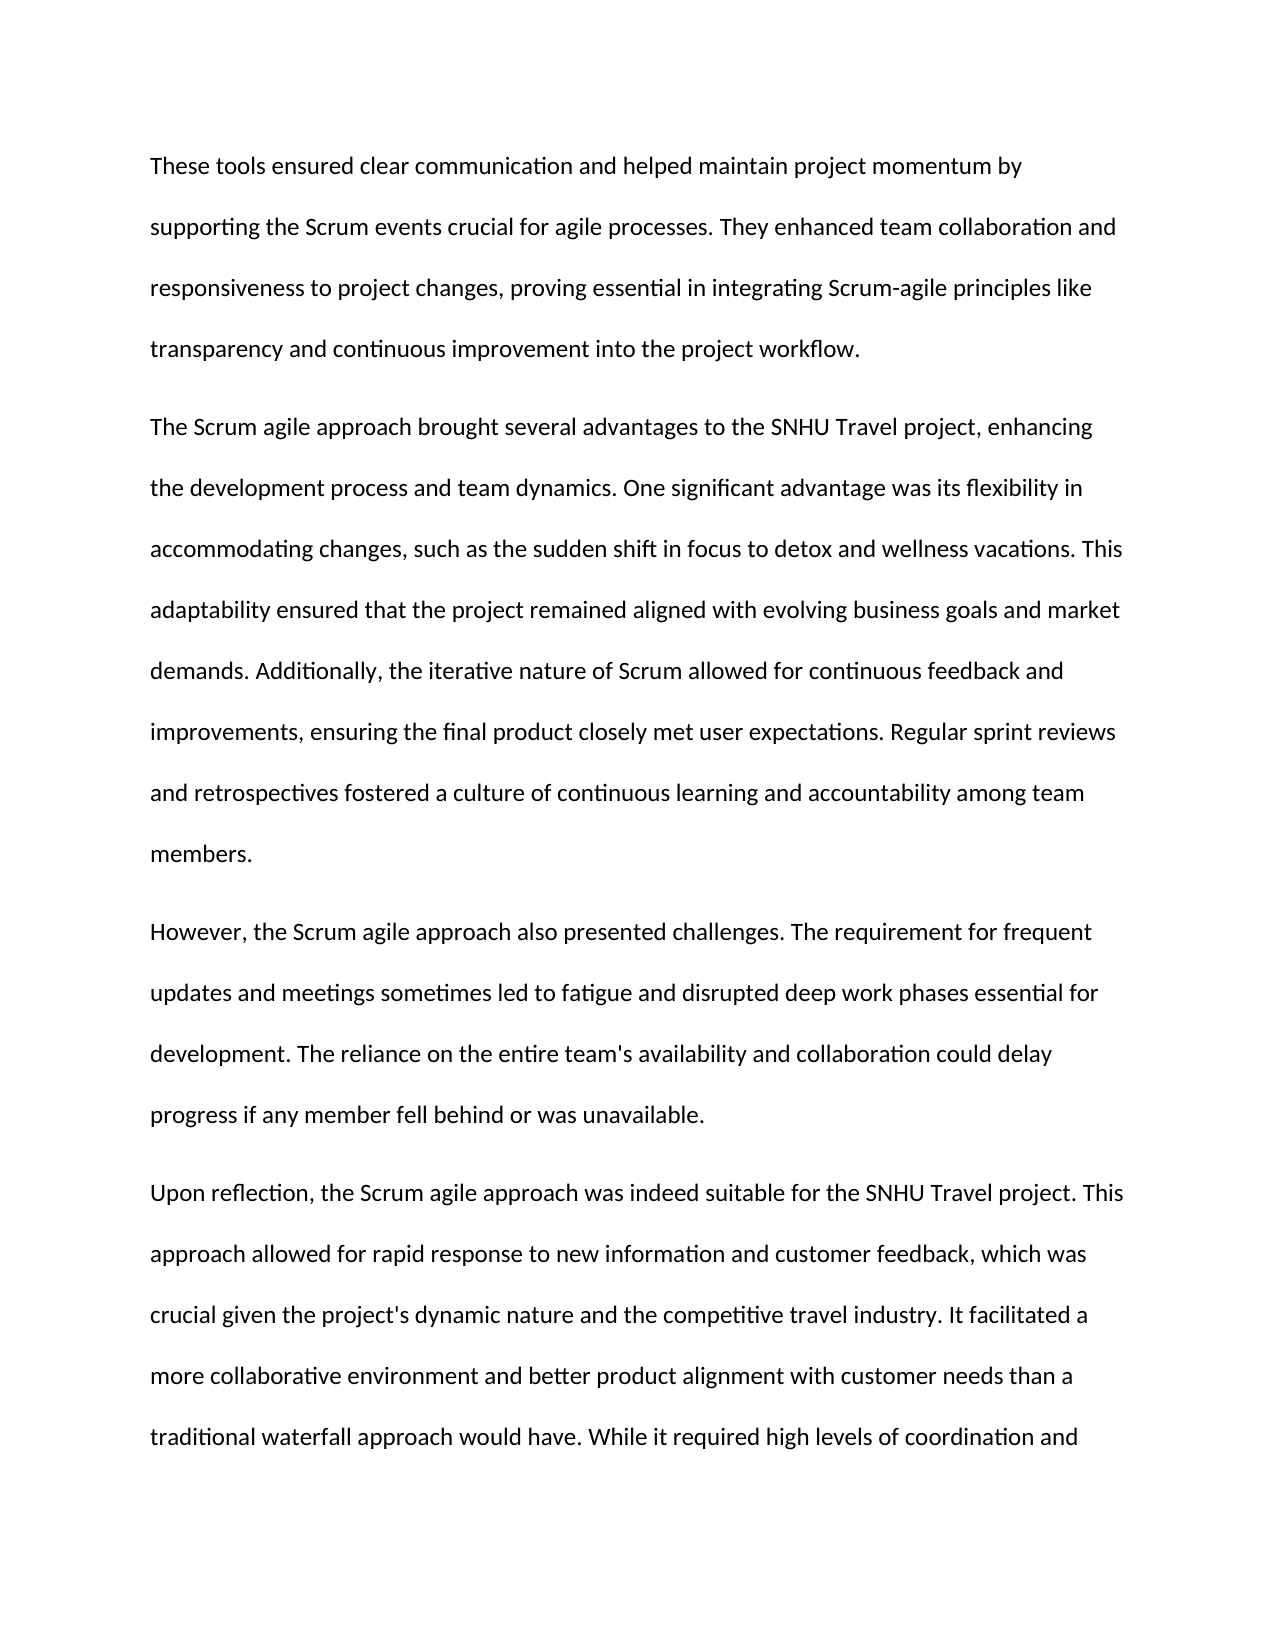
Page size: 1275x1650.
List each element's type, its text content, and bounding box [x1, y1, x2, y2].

text However, the Scrum agile approach also presented challenges. The requirement for frequent updates and meetings sometimes led to fatigue and disrupted deep work phases essential for development. The reliance on the entire team's availability and collaboration could delay progress if any member fell behind or was unavailable. [150, 916, 1125, 1129]
text These tools ensured clear communication and helped maintain project momentum by supporting the Scrum events crucial for agile processes. They enhanced team collaboration and responsiveness to project changes, proving essential in integrating Scrum-agile principles like transparency and continuous improvement into the project workflow. [150, 150, 1125, 364]
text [150, 1177, 1125, 1451]
text The Scrum agile approach brought several advantages to the SNHU Travel project, enhancing the development process and team dynamics. One significant advantage was its flexibility in accommodating changes, such as the sudden shift in focus to detox and wellness vacations. This adaptability ensured that the project remained aligned with evolving business goals and market demands. Additionally, the iterative nature of Scrum allowed for continuous feedback and improvements, ensuring the final product closely met user expectations. Regular sprint reviews and retrospectives fostered a culture of continuous learning and accountability among team members. [150, 411, 1125, 869]
